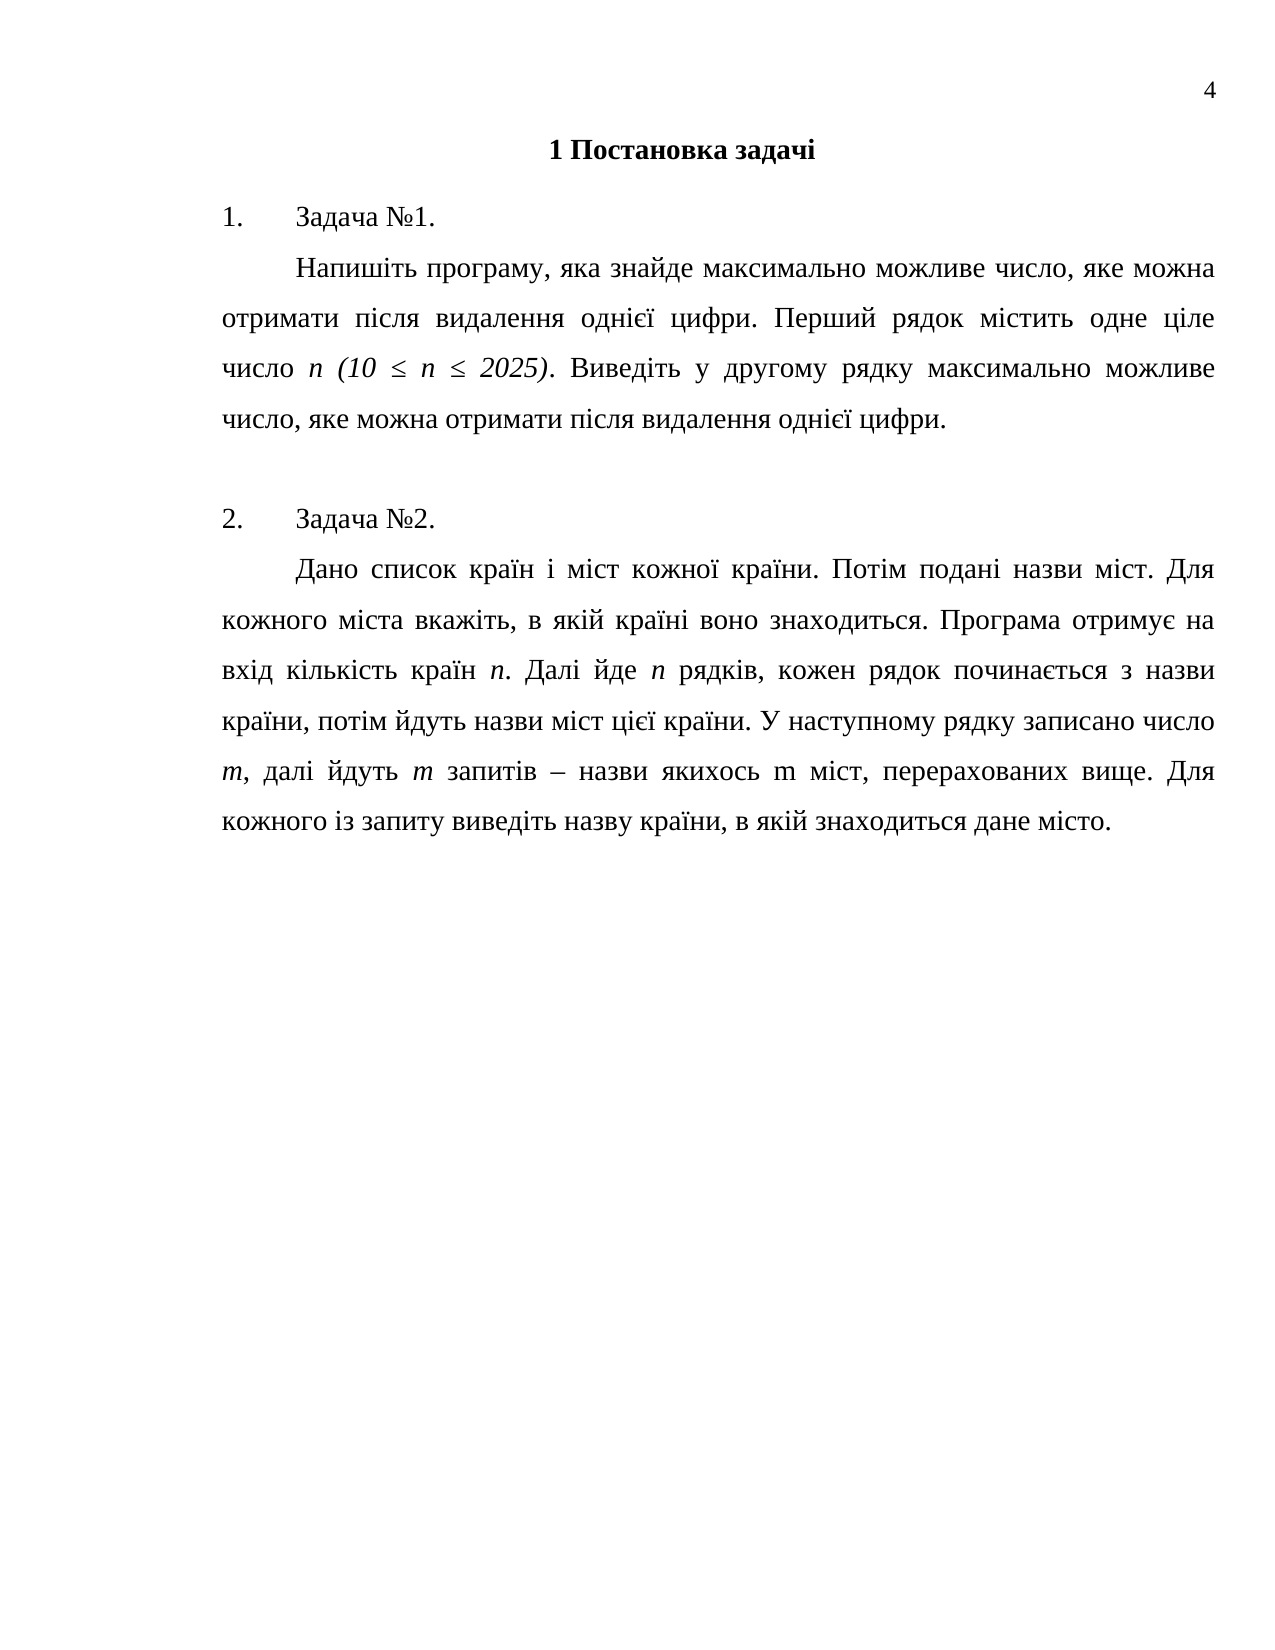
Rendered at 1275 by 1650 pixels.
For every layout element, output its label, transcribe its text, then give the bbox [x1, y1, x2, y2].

list Задача №2. [148, 501, 1216, 535]
list Задача №1. [148, 199, 1216, 233]
text Дано список країн і міст кожної країни. Потім подані назви міст. Для кожного міста вкажіть, в якій країні воно знаходиться. Програма отримує на вхід кількість країн n. Далі йде n рядків, кожен рядок починається з назви країни, потім йдуть назви міст цієї країни. У наступному рядку записано число m, далі йдуть m запитів – назви якихось m міст, перерахованих вище. Для кожного із запиту виведіть назву країни, в якій знаходиться дане місто. [222, 552, 1216, 837]
text Напишіть програму, яка знайде максимально можливе число, яке можна отримати після видалення однієї цифри. Перший рядок містить одне ціле число n (10 ≤ n ≤ 2025). Виведіть у другому рядку максимально можливе число, яке можна отримати після видалення однієї цифри. [222, 250, 1216, 434]
text 1 Постановка задачі [148, 132, 1216, 166]
